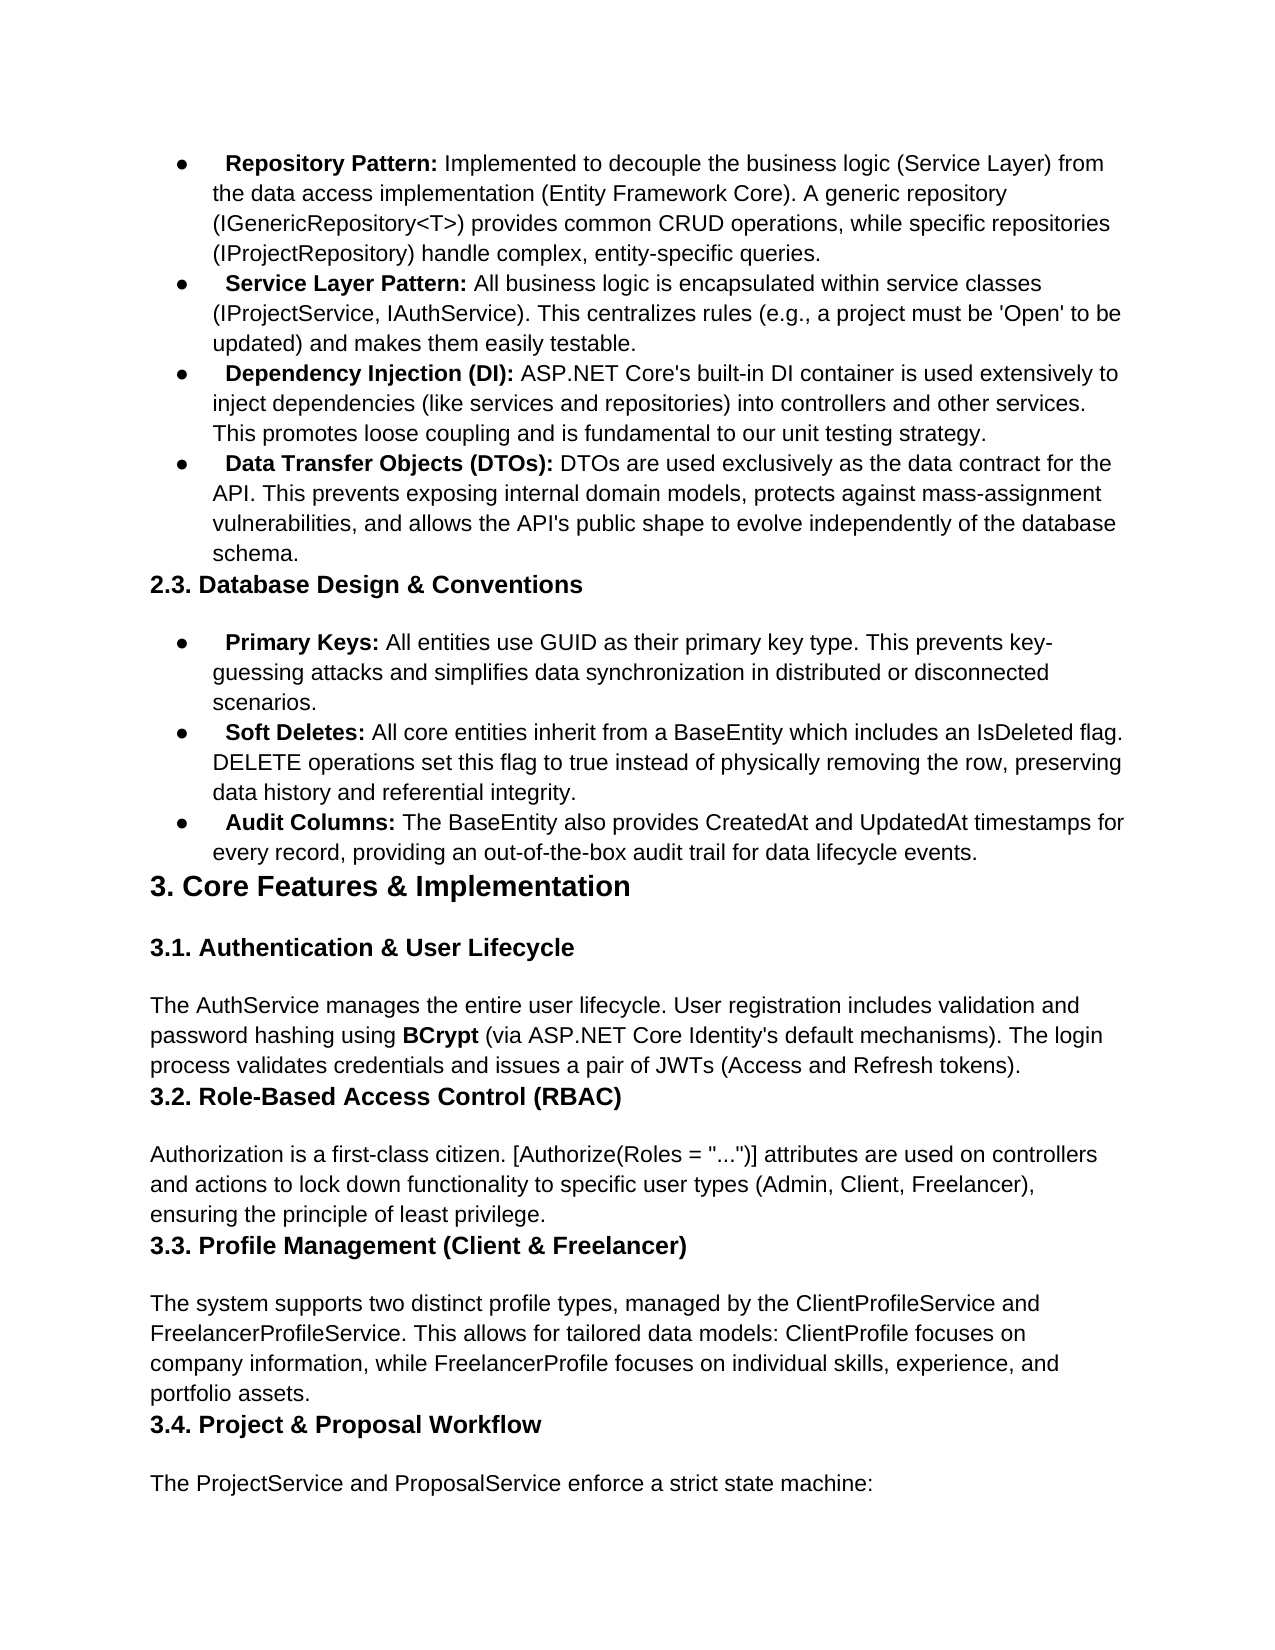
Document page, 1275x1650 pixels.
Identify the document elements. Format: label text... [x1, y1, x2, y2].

list Dependency Injection (DI): ASP.NET Core's built-in DI container is used extensively to inject dependencies (like services and repositories) into controllers and other services. This promotes loose coupling and is fundamental to our unit testing strategy. [175, 360, 1125, 446]
list Audit Columns: The BaseEntity also provides CreatedAt and UpdatedAt timestamps for every record, providing an out-of-the-box audit trail for data lifecycle events. [175, 809, 1125, 866]
subtitle 3.1. Authentication & User Lifecycle [150, 932, 1125, 961]
text The AuthService manages the entire user lifecycle. User registration includes validation and password hashing using BCrypt (via ASP.NET Core Identity's default mechanisms). The login process validates credentials and issues a pair of JWTs (Access and Refresh tokens). [150, 992, 1125, 1078]
list Service Layer Pattern: All business logic is encapsulated within service classes (IProjectService, IAuthService). This centralizes rules (e.g., a project must be 'Open' to be updated) and makes them easily testable. [175, 270, 1125, 356]
subtitle 3.2. Role-Based Access Control (RBAC) [150, 1082, 1125, 1111]
list Soft Deletes: All core entities inherit from a BaseEntity which includes an IsDeleted flag. DELETE operations set this flag to true instead of physically removing the row, preserving data history and referential integrity. [175, 719, 1125, 806]
text The ProjectService and ProposalService enforce a strict state machine: [150, 1469, 1125, 1496]
list Data Transfer Objects (DTOs): DTOs are used exclusively as the data contract for the API. This prevents exposing internal domain models, protects against mass-assignment vulnerabilities, and allows the API's public shape to evolve independently of the database schema. [175, 450, 1125, 566]
subtitle 3.4. Project & Proposal Workflow [150, 1410, 1125, 1439]
subtitle 2.3. Database Design & Conventions [150, 570, 1125, 599]
list Primary Keys: All entities use GUID as their primary key type. This prevents key-guessing attacks and simplifies data synchronization in distributed or disconnected scenarios. [175, 629, 1125, 716]
list Repository Pattern: Implemented to decouple the business logic (Service Layer) from the data access implementation (Entity Framework Core). A generic repository (IGenericRepository<T>) provides common CRUD operations, while specific repositories (IProjectRepository) handle complex, entity-specific queries. [175, 150, 1125, 266]
text The system supports two distinct profile types, managed by the ClientProfileService and FreelancerProfileService. This allows for tailored data models: ClientProfile focuses on company information, while FreelancerProfile focuses on individual skills, experience, and portfolio assets. [150, 1290, 1125, 1407]
subtitle 3.3. Profile Management (Client & Freelancer) [150, 1231, 1125, 1260]
text Authorization is a first-class citizen. [Authorize(Roles = "...")] attributes are used on controllers and actions to lock down functionality to specific user types (Admin, Client, Freelancer), ensuring the principle of least privilege. [150, 1141, 1125, 1227]
subtitle 3. Core Features & Implementation [150, 869, 1125, 903]
